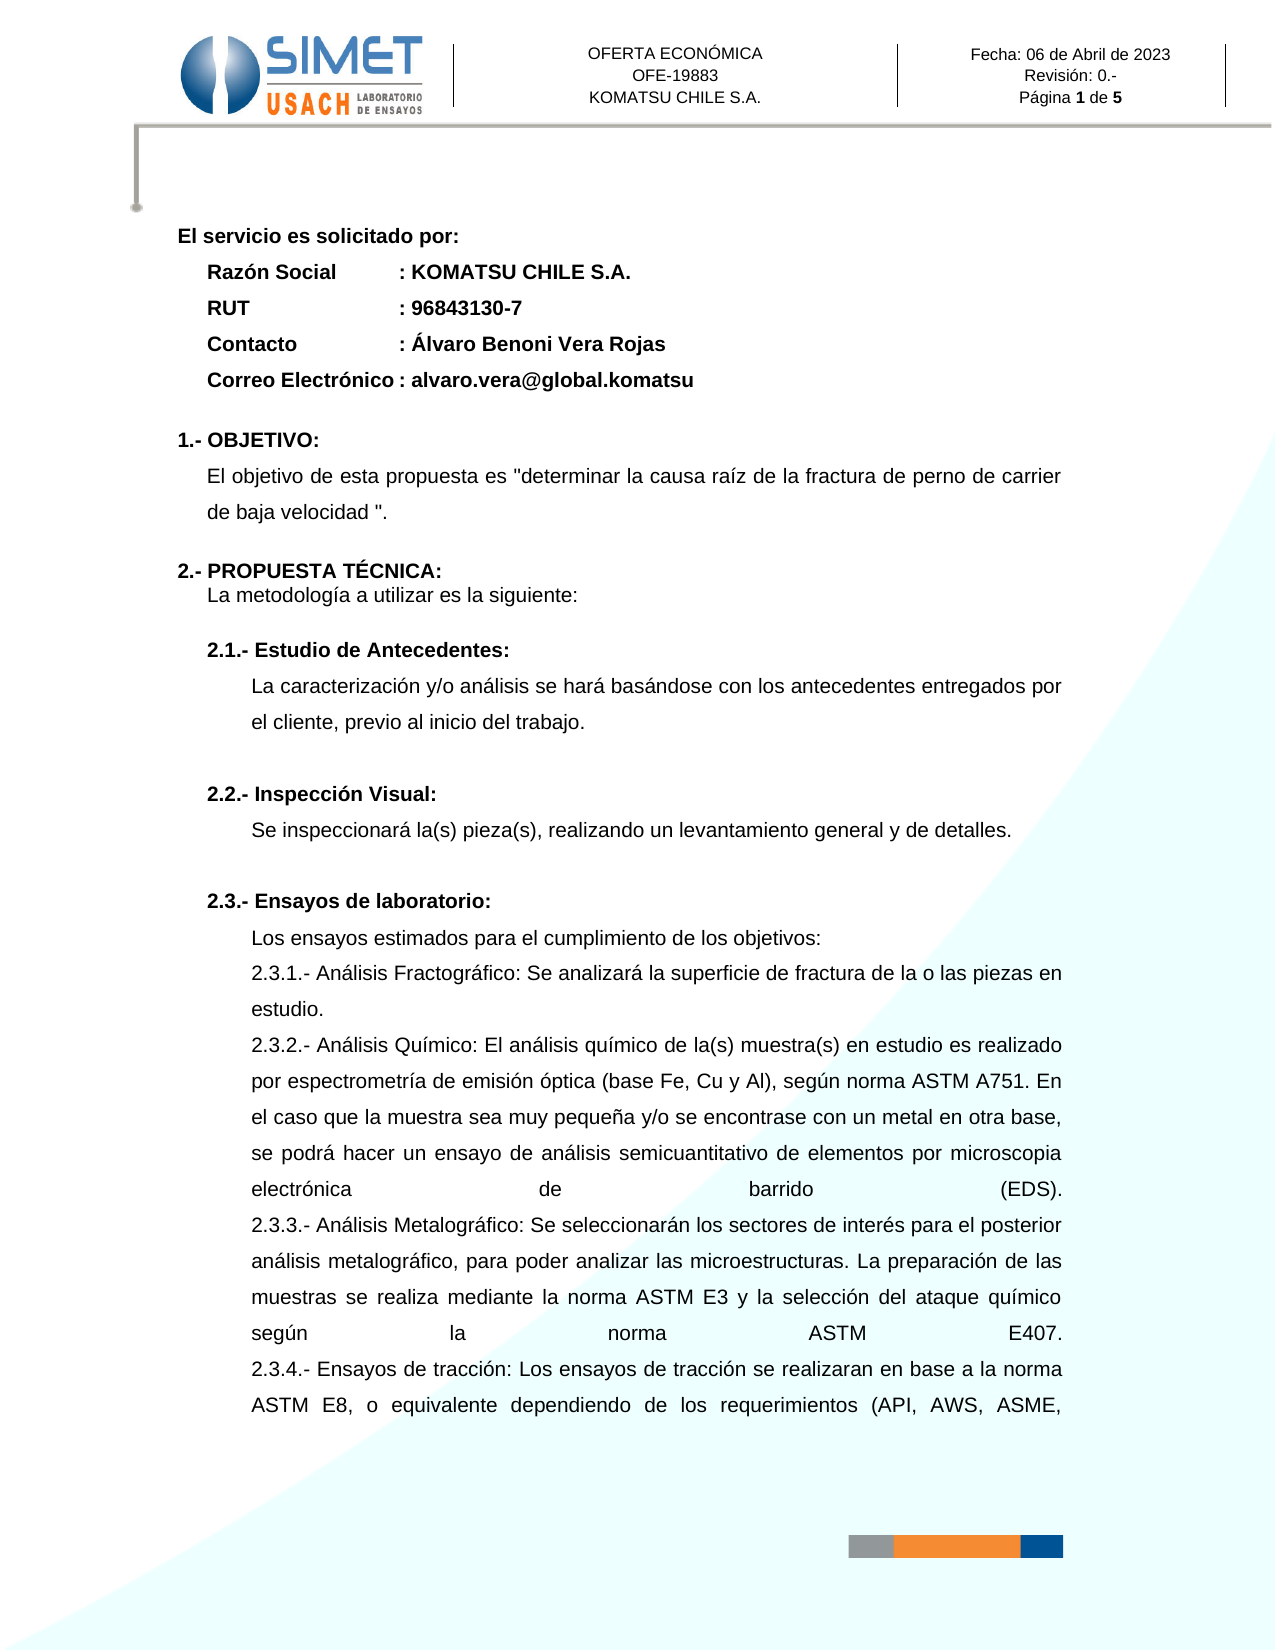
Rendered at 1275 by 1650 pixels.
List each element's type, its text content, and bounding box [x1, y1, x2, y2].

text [251, 961, 1063, 1416]
text Razón Social : KOMATSU CHILE S.A. [207, 260, 1063, 284]
text Se inspeccionará la(s) pieza(s), realizando un levantamiento general y de detalles. [251, 817, 1063, 841]
text El objetivo de esta propuesta es "determinar la causa raíz de la fractura de perno de carrier de baja velocidad ". [207, 463, 1063, 523]
text 2.3.- Ensayos de laboratorio: [207, 889, 1063, 913]
text Contacto : Álvaro Benoni Vera Rojas [207, 332, 1063, 356]
text RUT : 96843130-7 [207, 296, 1063, 320]
text La caracterización y/o análisis se hará basándose con los antecedentes entregados por el cliente, previo al inicio del trabajo. [251, 674, 1063, 734]
text Los ensayos estimados para el cumplimiento de los objetivos: [251, 925, 1063, 949]
text 2.- PROPUESTA TÉCNICA: [177, 559, 1063, 583]
text 1.- OBJETIVO: [177, 428, 1063, 452]
picture [126, 22, 1272, 219]
text 2.2.- Inspección Visual: [207, 782, 1063, 806]
text La metodología a utilizar es la siguiente: [207, 583, 1063, 607]
text Correo Electrónico : alvaro.vera@global.komatsu [207, 368, 1063, 392]
text 2.1.- Estudio de Antecedentes: [207, 638, 1063, 662]
text El servicio es solicitado por: [177, 224, 1063, 248]
